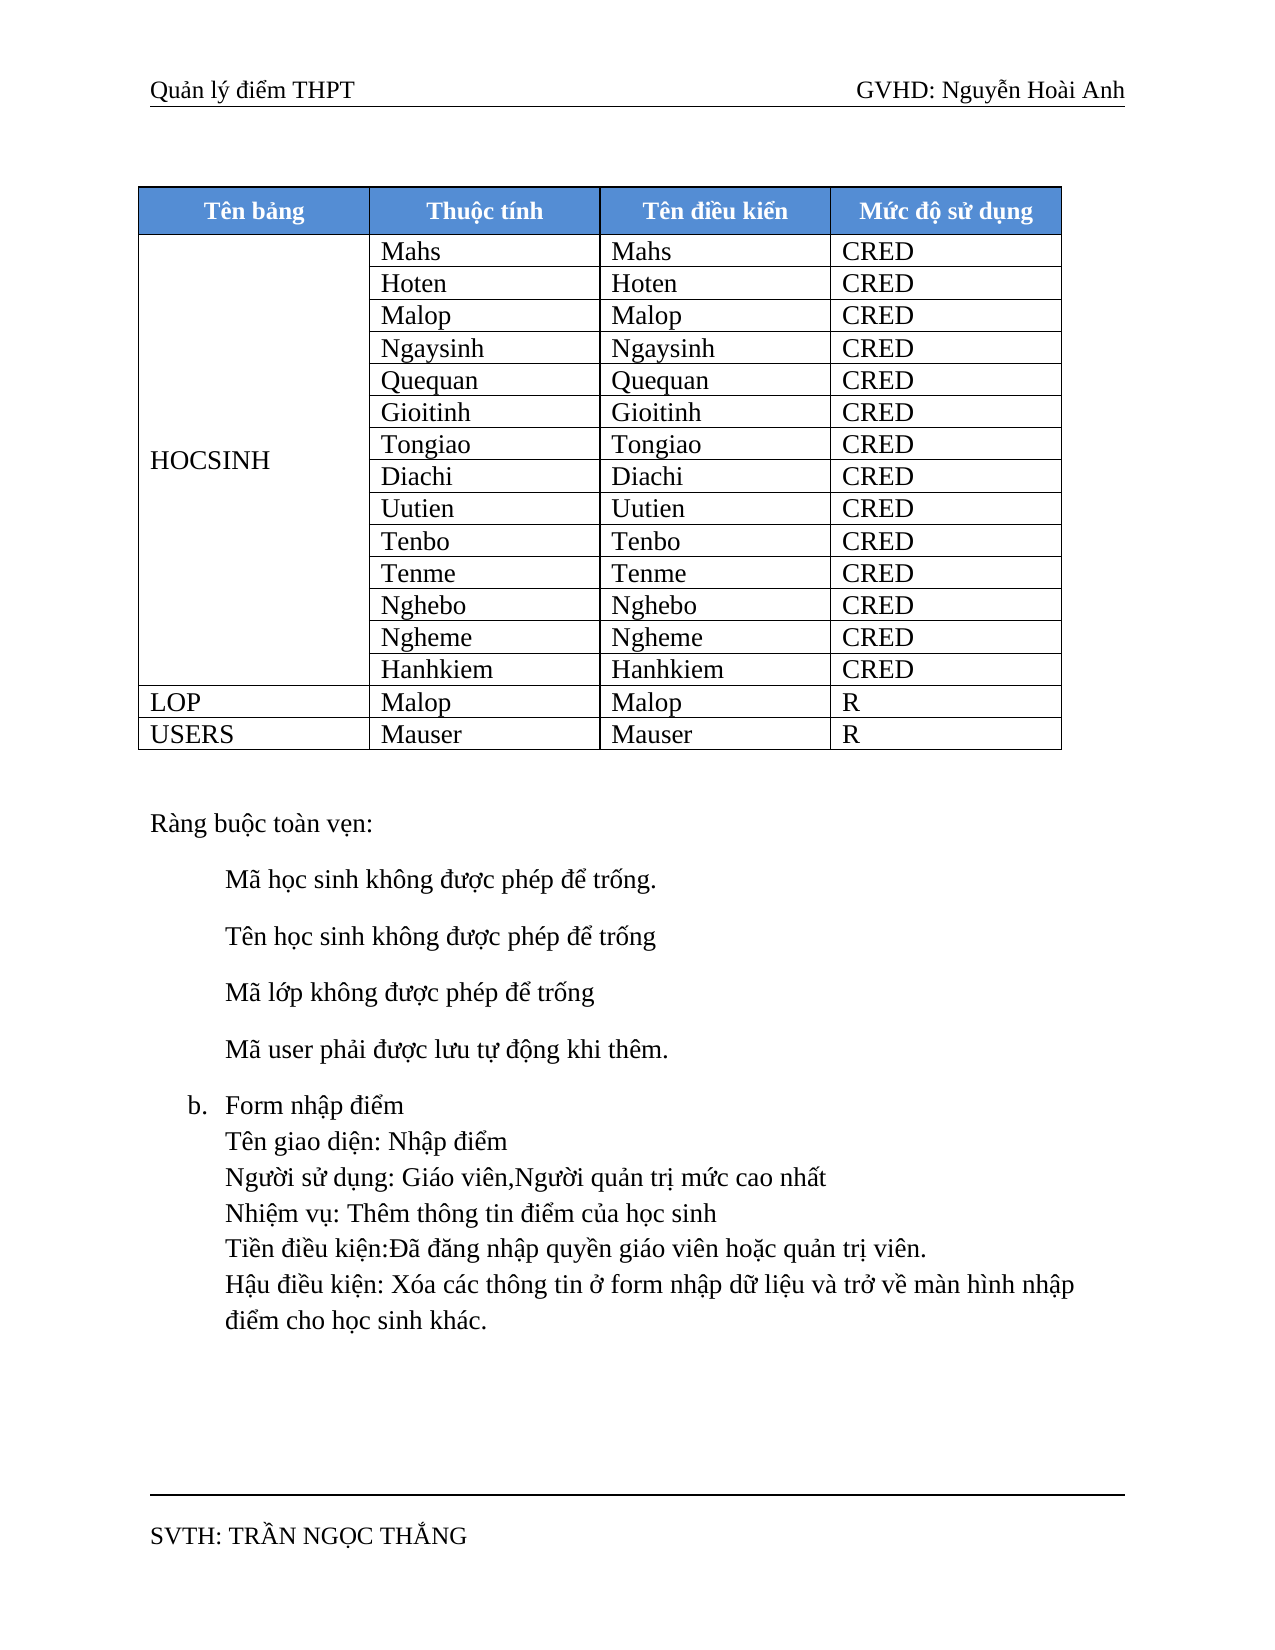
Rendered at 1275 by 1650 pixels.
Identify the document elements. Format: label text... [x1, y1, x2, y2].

table_cell Mahs [601, 235, 830, 266]
table_cell Mahs [370, 235, 599, 266]
table_header Thuộc tính [370, 188, 599, 234]
table_cell Tenbo [601, 525, 830, 556]
table_cell Uutien [601, 493, 830, 524]
table_cell CRED [831, 621, 1061, 652]
table_cell Ngheme [370, 621, 599, 652]
table_cell Hanhkiem [601, 654, 830, 685]
table_cell Diachi [370, 460, 599, 492]
table_cell Tenme [370, 557, 599, 588]
text Tên học sinh không được phép để trống [225, 920, 1125, 951]
table_cell Quequan [370, 364, 599, 395]
text Ràng buộc toàn vẹn: [150, 807, 1125, 838]
table_cell Hanhkiem [370, 654, 599, 685]
table_cell Uutien [370, 493, 599, 524]
table_cell Hoten [370, 267, 599, 298]
table_cell CRED [831, 525, 1061, 556]
table_cell CRED [831, 428, 1061, 459]
table_cell Gioitinh [601, 396, 830, 427]
list Hậu điều kiện: Xóa các thông tin ở form nhập dữ liệu và trở về màn hình nhập điểm cho học sinh khác. [225, 1268, 1125, 1335]
table_cell CRED [831, 557, 1061, 588]
table_header Tên bảng [139, 188, 369, 234]
table_cell CRED [831, 493, 1061, 524]
table_cell HOCSINH [139, 235, 369, 685]
table_cell Tongiao [370, 428, 599, 459]
table_cell Mauser [370, 718, 599, 749]
text Mã user phải được lưu tự động khi thêm. [225, 1033, 1125, 1064]
table_cell Nghebo [601, 589, 830, 620]
table_cell Ngheme [601, 621, 830, 652]
table_cell CRED [831, 654, 1061, 685]
table_cell CRED [831, 364, 1061, 395]
list Nhiệm vụ: Thêm thông tin điểm của học sinh [225, 1197, 1125, 1228]
table_cell USERS [139, 718, 369, 749]
table_cell Gioitinh [370, 396, 599, 427]
table_cell Mauser [601, 718, 830, 749]
list Người sử dụng: Giáo viên,Người quản trị mức cao nhất [225, 1161, 1125, 1192]
table_cell Ngaysinh [601, 332, 830, 363]
table_header Tên điều kiển [601, 188, 830, 234]
table_cell Diachi [601, 460, 830, 492]
text Mã học sinh không được phép để trống. [150, 863, 1125, 894]
table_cell Tongiao [601, 428, 830, 459]
text Mã lớp không được phép để trống [225, 976, 1125, 1007]
table_cell CRED [831, 589, 1061, 620]
table_cell Ngaysinh [370, 332, 599, 363]
list Tên giao diện: Nhập điểm [225, 1125, 1125, 1156]
table_cell CRED [831, 396, 1061, 427]
table_cell Quequan [601, 364, 830, 395]
table_cell Malop [601, 300, 830, 331]
table_cell Malop [370, 686, 599, 717]
table_cell Malop [370, 300, 599, 331]
table_cell CRED [831, 267, 1061, 298]
table_cell CRED [831, 300, 1061, 331]
table_cell Hoten [601, 267, 830, 298]
table_cell CRED [831, 235, 1061, 266]
table_cell CRED [831, 460, 1061, 492]
table_cell R [831, 686, 1061, 717]
table_cell Malop [601, 686, 830, 717]
list Form nhập điểm [187, 1089, 1125, 1121]
table_cell CRED [831, 332, 1061, 363]
table_cell Nghebo [370, 589, 599, 620]
table_cell LOP [139, 686, 369, 717]
table_cell Tenme [601, 557, 830, 588]
table_header Mức độ sử dụng [831, 188, 1061, 234]
table_cell Tenbo [370, 525, 599, 556]
list Tiền điều kiện:Đã đăng nhập quyền giáo viên hoặc quản trị viên. [225, 1232, 1125, 1263]
table_cell R [831, 718, 1061, 749]
